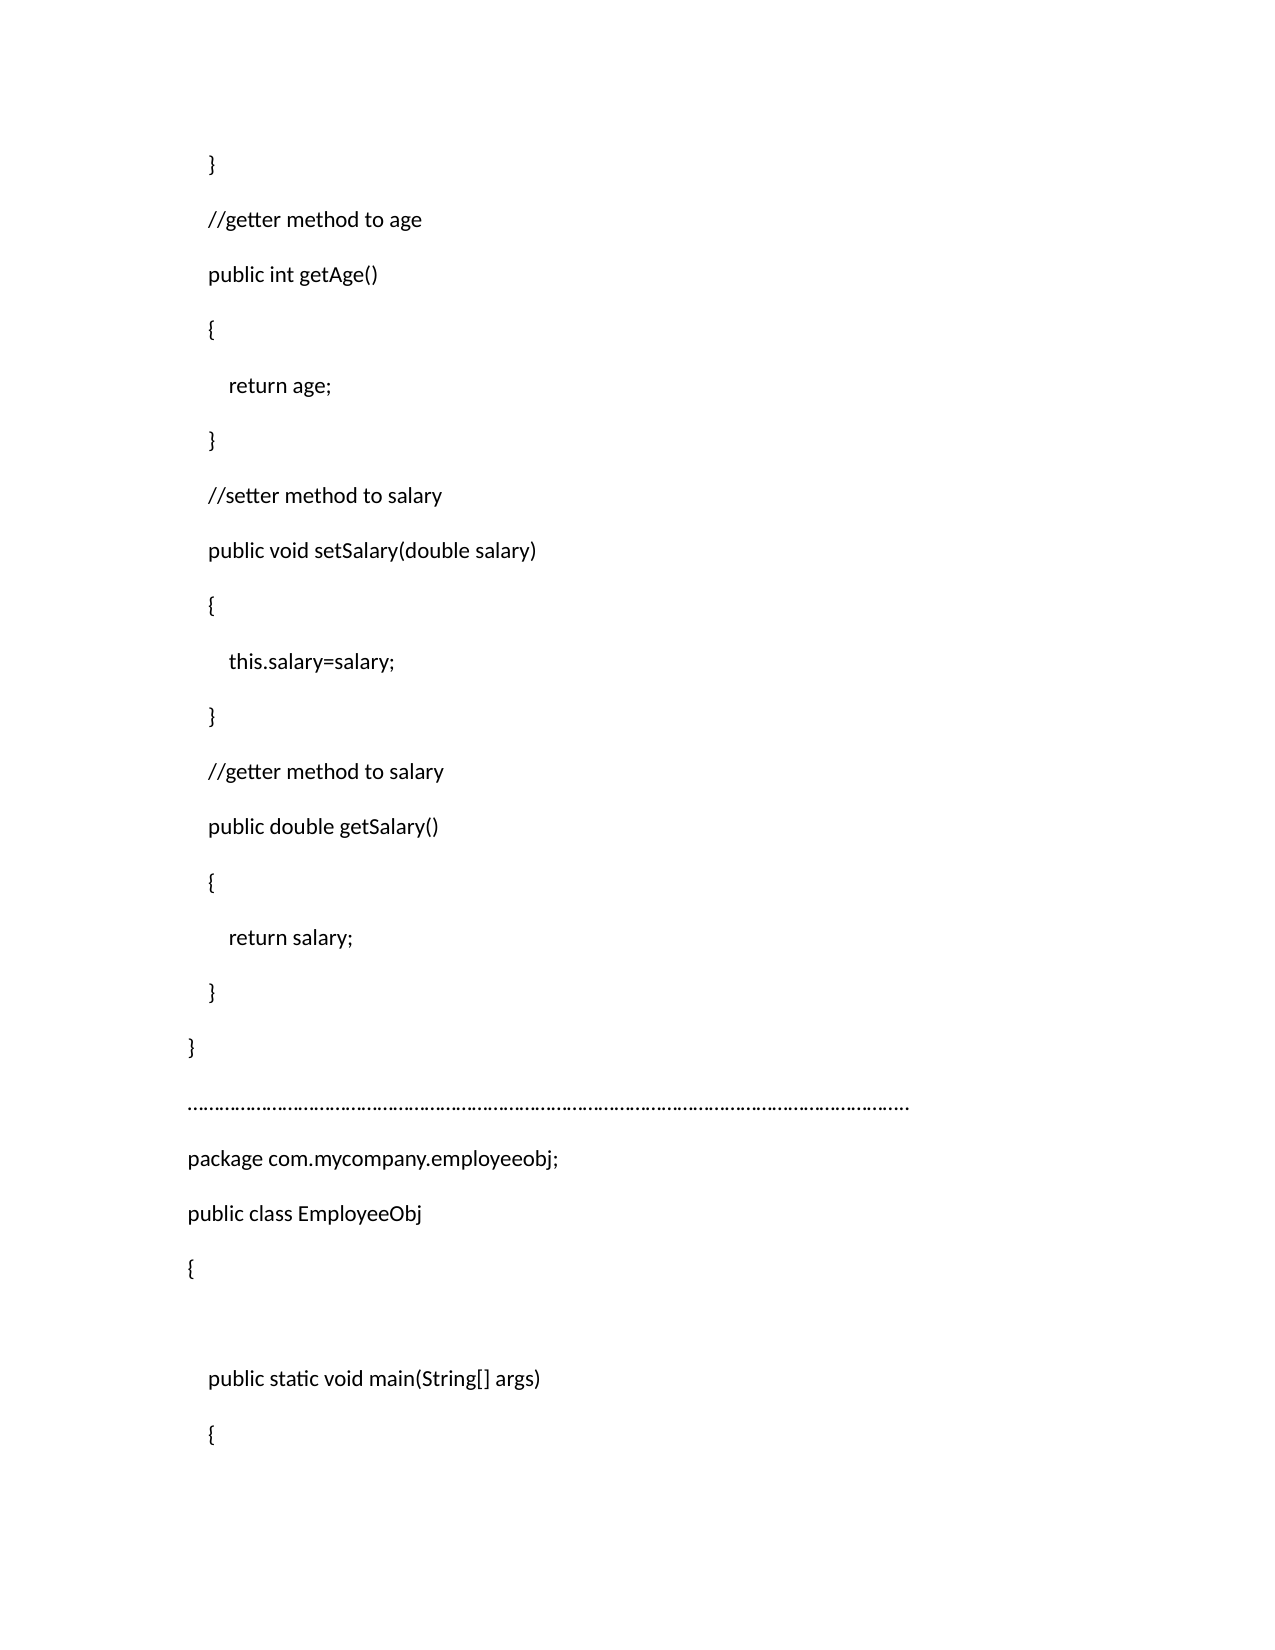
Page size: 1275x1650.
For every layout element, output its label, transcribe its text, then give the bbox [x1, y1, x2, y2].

text { [187, 1420, 1125, 1448]
text } [187, 702, 1125, 730]
text package com.mycompany.employeeobj; [187, 1144, 1125, 1172]
text { [187, 868, 1125, 896]
text ……………………………………………………………………………………………………………………….. [187, 1088, 1125, 1117]
text //getter method to age [187, 205, 1125, 233]
text public class EmployeeObj [187, 1199, 1125, 1227]
text public double getSalary() [187, 812, 1125, 841]
text return salary; [187, 923, 1125, 951]
text //setter method to salary [187, 481, 1125, 509]
text public void setSalary(double salary) [187, 536, 1125, 564]
text } [187, 978, 1125, 1006]
text public static void main(String[] args) [187, 1364, 1125, 1393]
text } [187, 150, 1125, 178]
text { [187, 1254, 1125, 1282]
text } [187, 426, 1125, 454]
text public int getAge() [187, 260, 1125, 288]
text //getter method to salary [187, 757, 1125, 785]
text } [187, 1033, 1125, 1061]
text this.salary=salary; [187, 647, 1125, 675]
text return age; [187, 371, 1125, 399]
text { [187, 592, 1125, 620]
text { [187, 316, 1125, 344]
